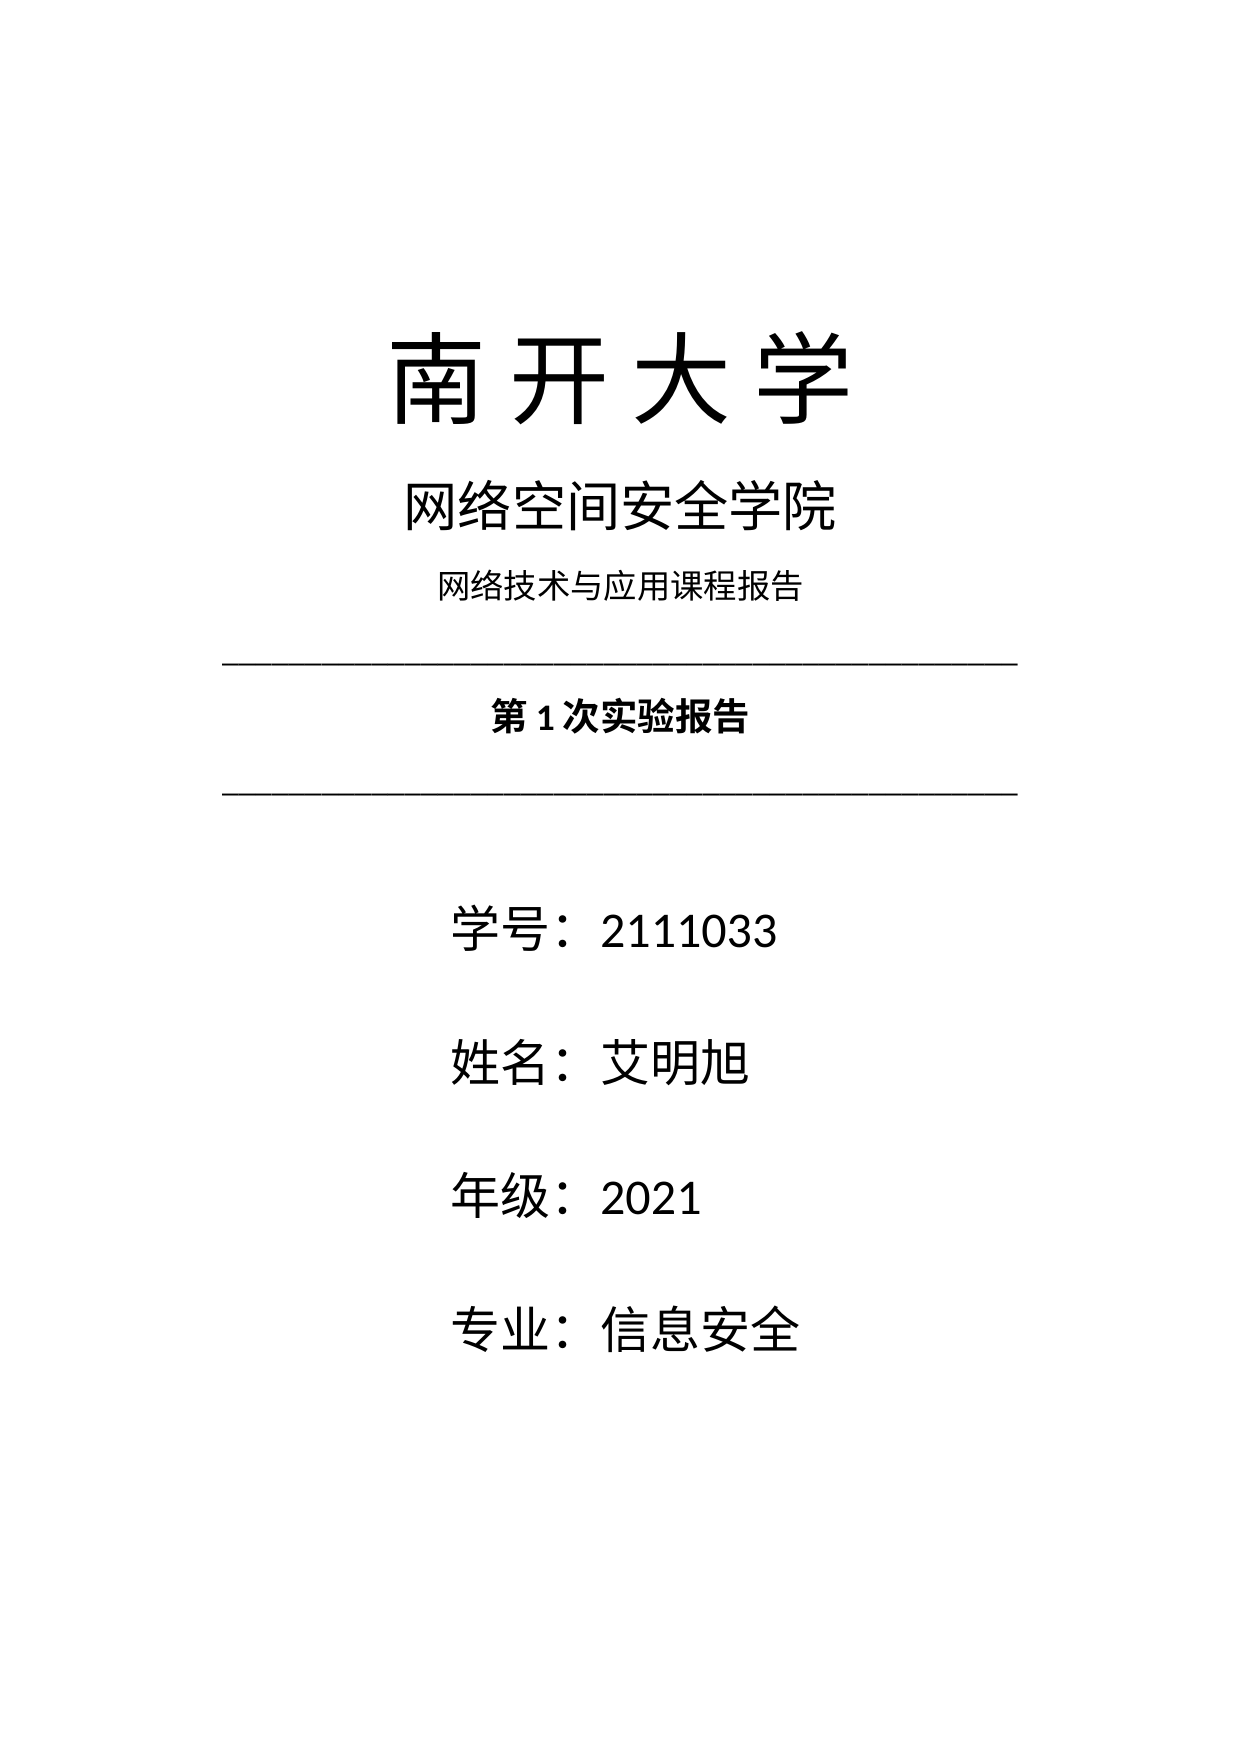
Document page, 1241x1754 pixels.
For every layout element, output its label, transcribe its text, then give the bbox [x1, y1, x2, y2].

text 网络空间安全学院 [187, 454, 1053, 552]
text 姓名：艾明旭 [450, 1011, 1053, 1108]
text 学号：2111033 [450, 877, 1053, 974]
text ________________________________________________ [187, 617, 1053, 682]
text 网络技术与应用课程报告 [187, 552, 1053, 617]
text 专业：信息安全 [450, 1278, 1053, 1375]
text 南 开 大 学 [187, 292, 1053, 454]
text 第1次实验报告 [187, 682, 1053, 747]
text ________________________________________________ [187, 747, 1053, 812]
text 年级：2021 [450, 1144, 1053, 1242]
